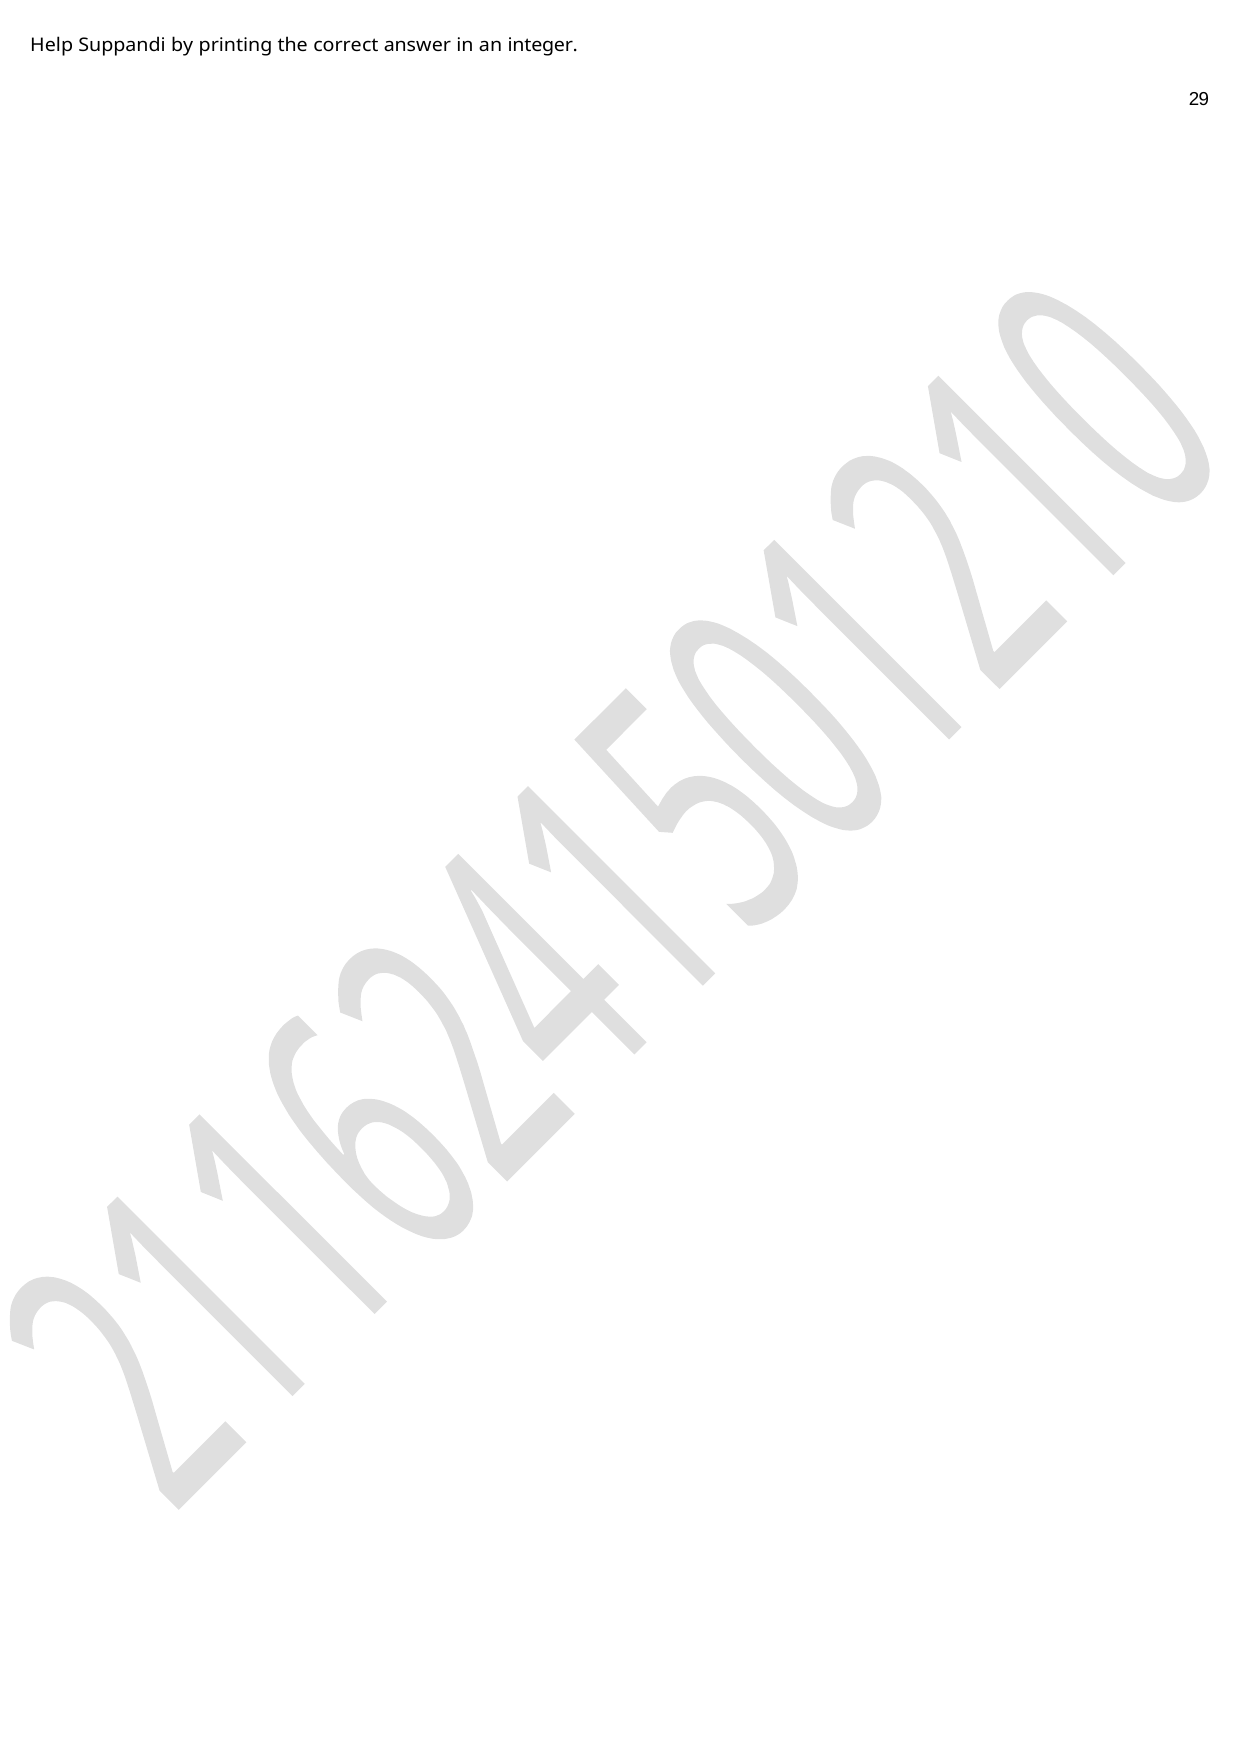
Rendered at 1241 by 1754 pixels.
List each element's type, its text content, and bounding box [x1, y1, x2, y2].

text 29 [2, 88, 1209, 109]
text Help Suppandi by printing the correct answer in an integer. [30, 31, 1221, 57]
